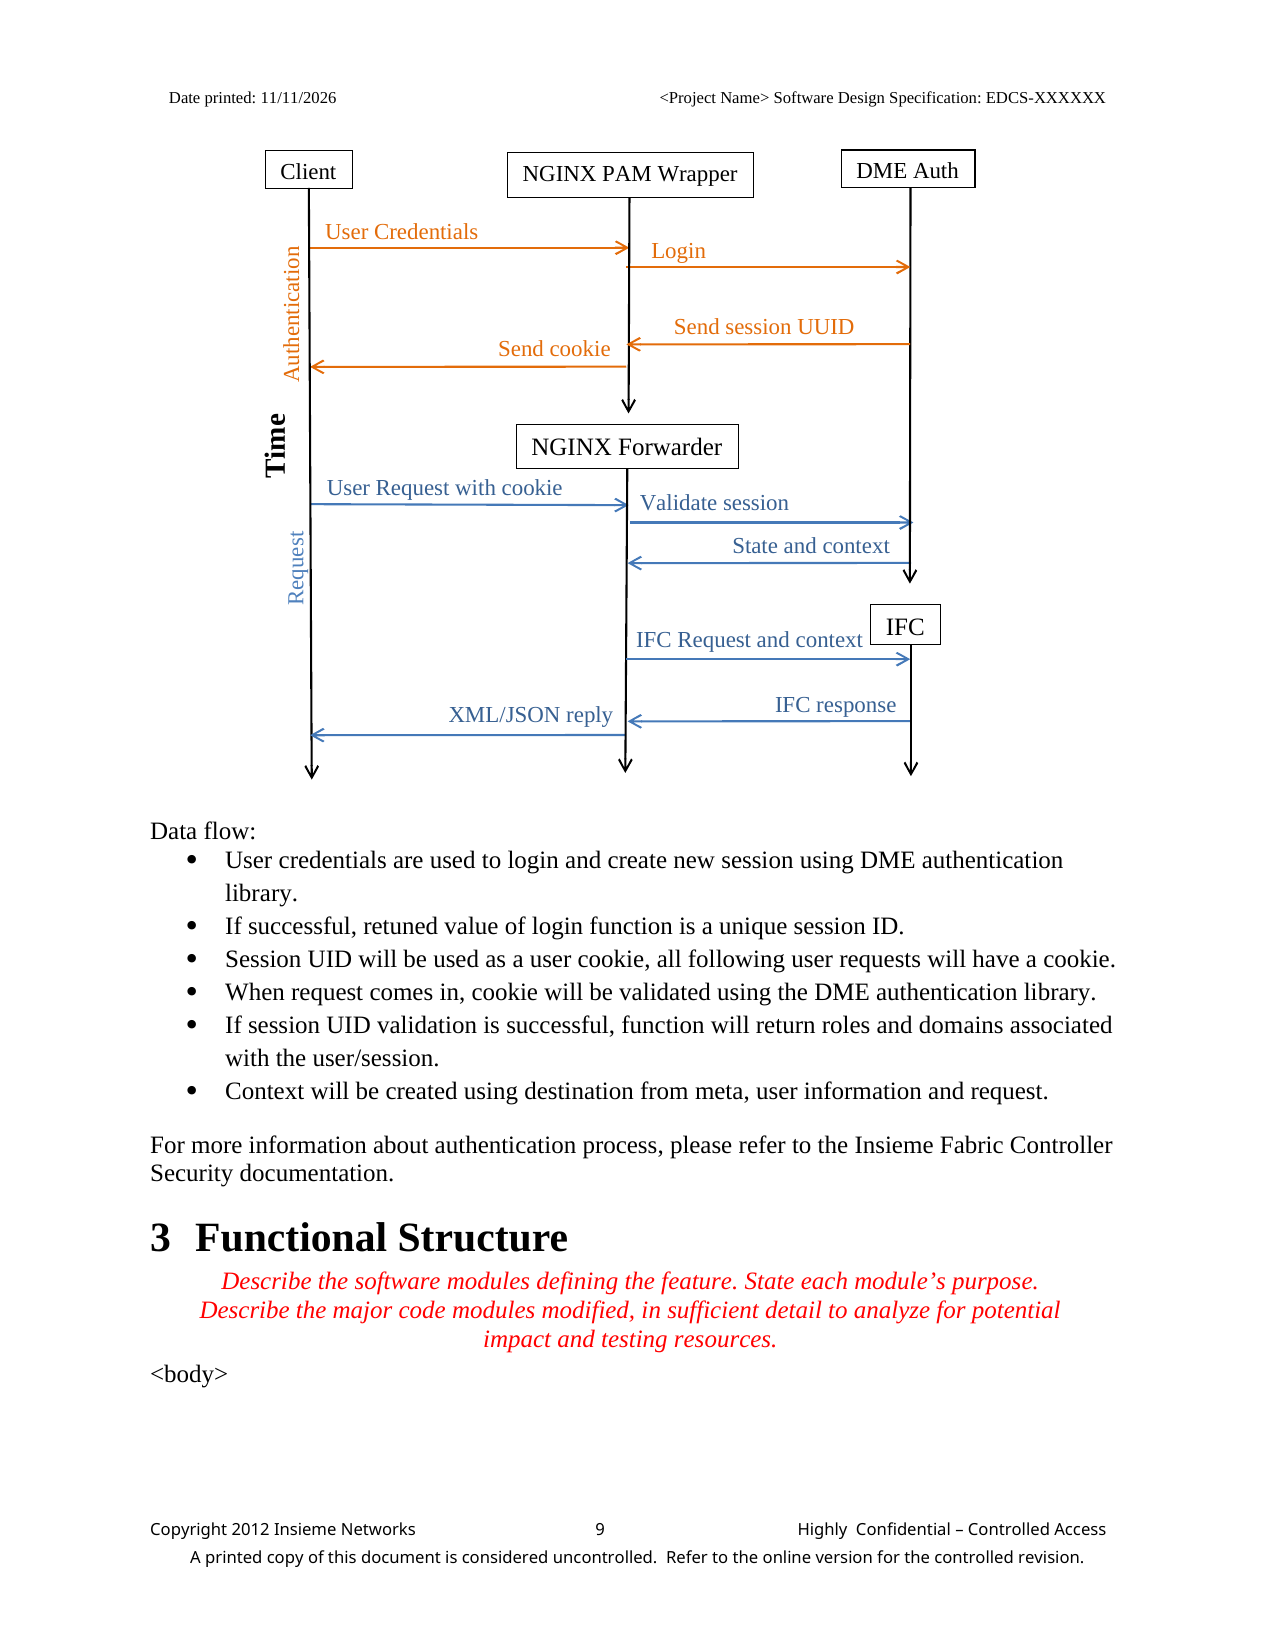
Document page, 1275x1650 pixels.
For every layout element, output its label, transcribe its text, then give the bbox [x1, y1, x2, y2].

subtitle Functional Structure [150, 1212, 1125, 1260]
text Describe the software modules defining the feature. State each module’s purpose. Describe the major code modules modified, in sufficient detail to analyze for potential impact and testing resources. [187, 1266, 1072, 1353]
text <body> [150, 1359, 1125, 1388]
list Session UID will be used as a user cookie, all following user requests will have a cookie. [187, 944, 1125, 973]
list If session UID validation is successful, function will return roles and domains associated with the user/session. [187, 1010, 1125, 1072]
text Data flow: [150, 816, 1125, 845]
text For more information about authentication process, please refer to the Insieme Fabric Controller Security documentation. [150, 1130, 1125, 1187]
list User credentials are used to login and create new session using DME authentication library. [187, 845, 1125, 907]
list Context will be created using destination from meta, user information and request. [187, 1076, 1125, 1105]
list When request comes in, cookie will be validated using the DME authentication library. [187, 977, 1125, 1006]
list If successful, retuned value of login function is a unique session ID. [187, 911, 1125, 939]
